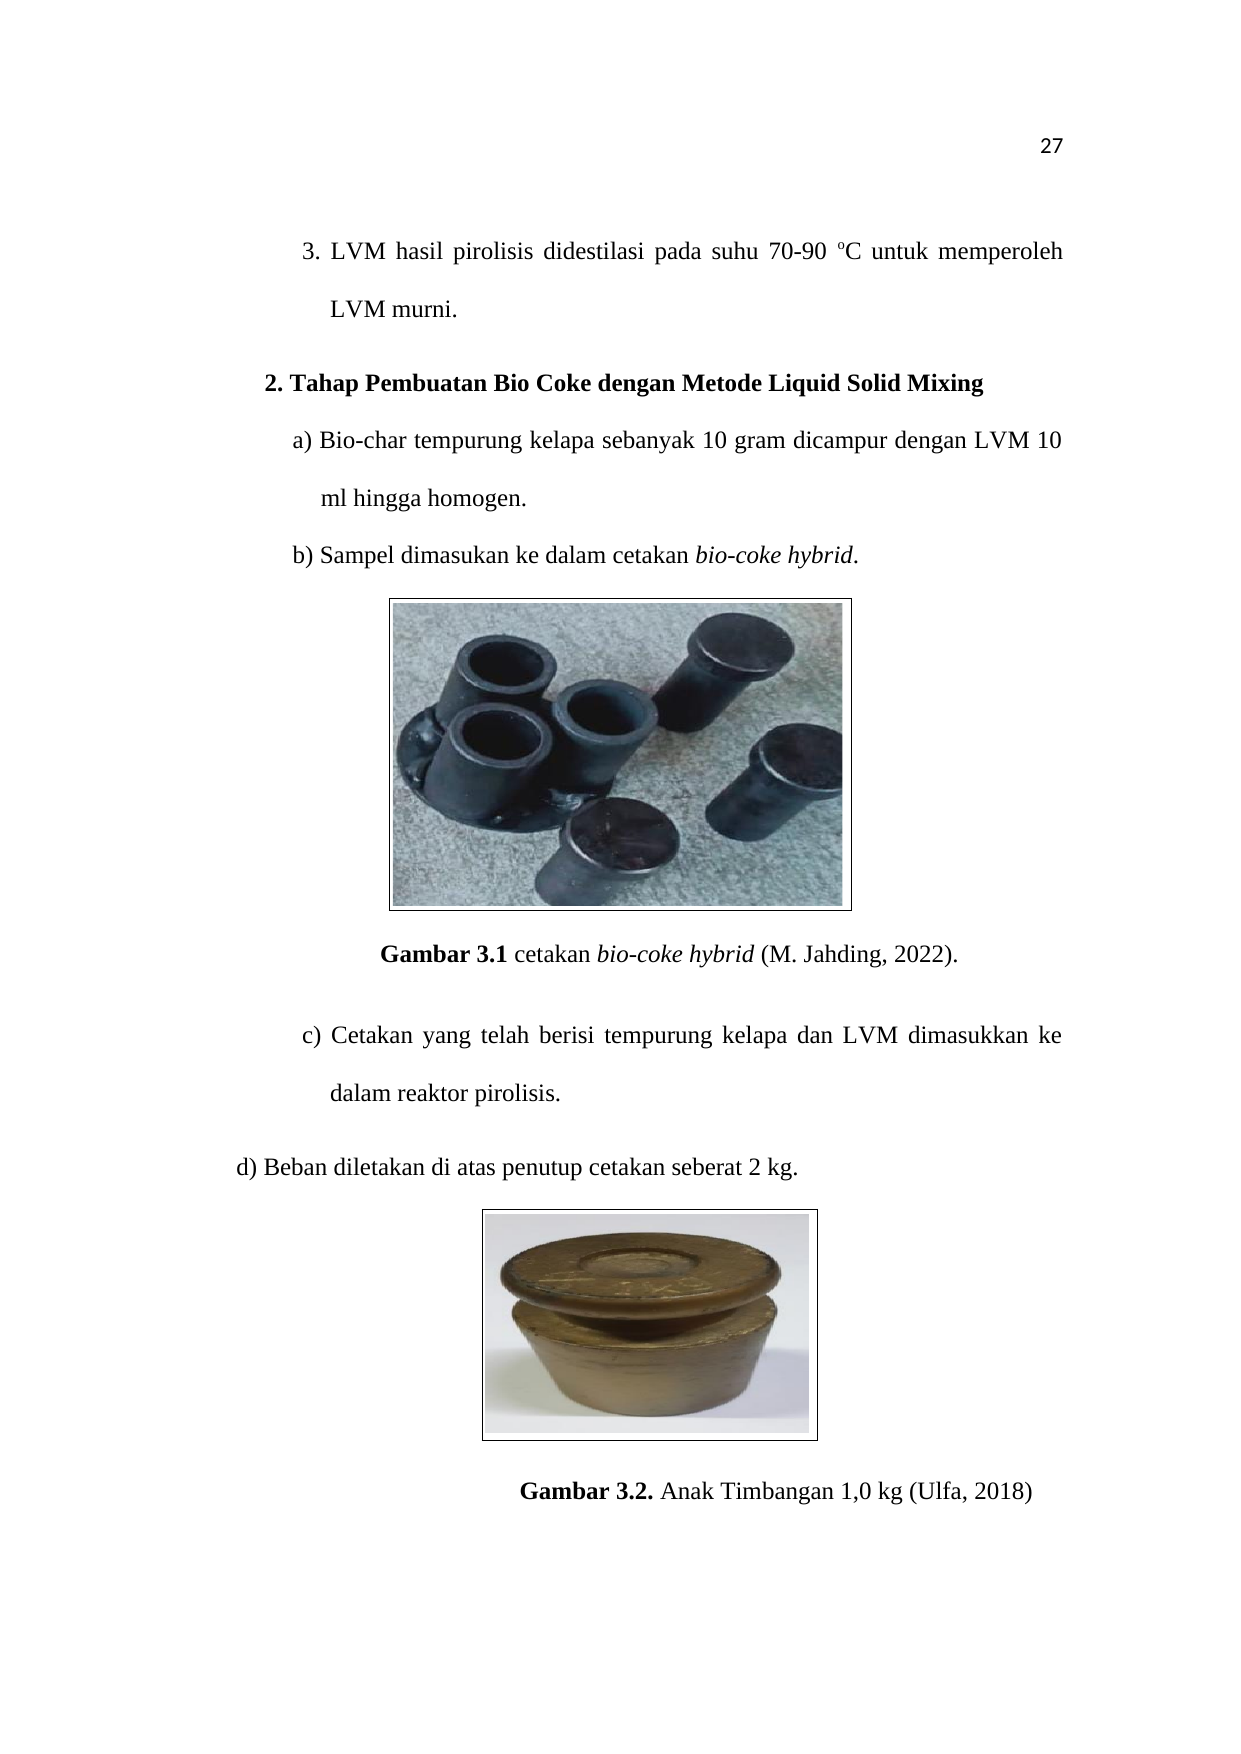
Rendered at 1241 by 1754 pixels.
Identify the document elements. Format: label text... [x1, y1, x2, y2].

text b) Sampel dimasukan ke dalam cetakan bio-coke hybrid. [292, 540, 1063, 569]
text d) Beban diletakan di atas penutup cetakan seberat 2 kg. [236, 1152, 1063, 1181]
subtitle 2. Tahap Pembuatan Bio Coke dengan Metode Liquid Solid Mixing [264, 368, 1063, 397]
text Gambar 3.1 cetakan bio-coke hybrid (M. Jahding, 2022). [349, 939, 1063, 968]
text 3. LVM hasil pirolisis didestilasi pada suhu 70-90 oC untuk memperoleh LVM murni. [302, 236, 1063, 322]
text a) Bio-char tempurung kelapa sebanyak 10 gram dicampur dengan LVM 10 ml hingga homogen. [292, 425, 1063, 512]
table_header [390, 599, 851, 910]
text Gambar 3.2. Anak Timbangan 1,0 kg (Ulfa, 2018) [335, 1476, 1063, 1505]
table_header [483, 1210, 817, 1440]
text c) Cetakan yang telah berisi tempurung kelapa dan LVM dimasukkan ke dalam reaktor pirolisis. [302, 1020, 1063, 1107]
